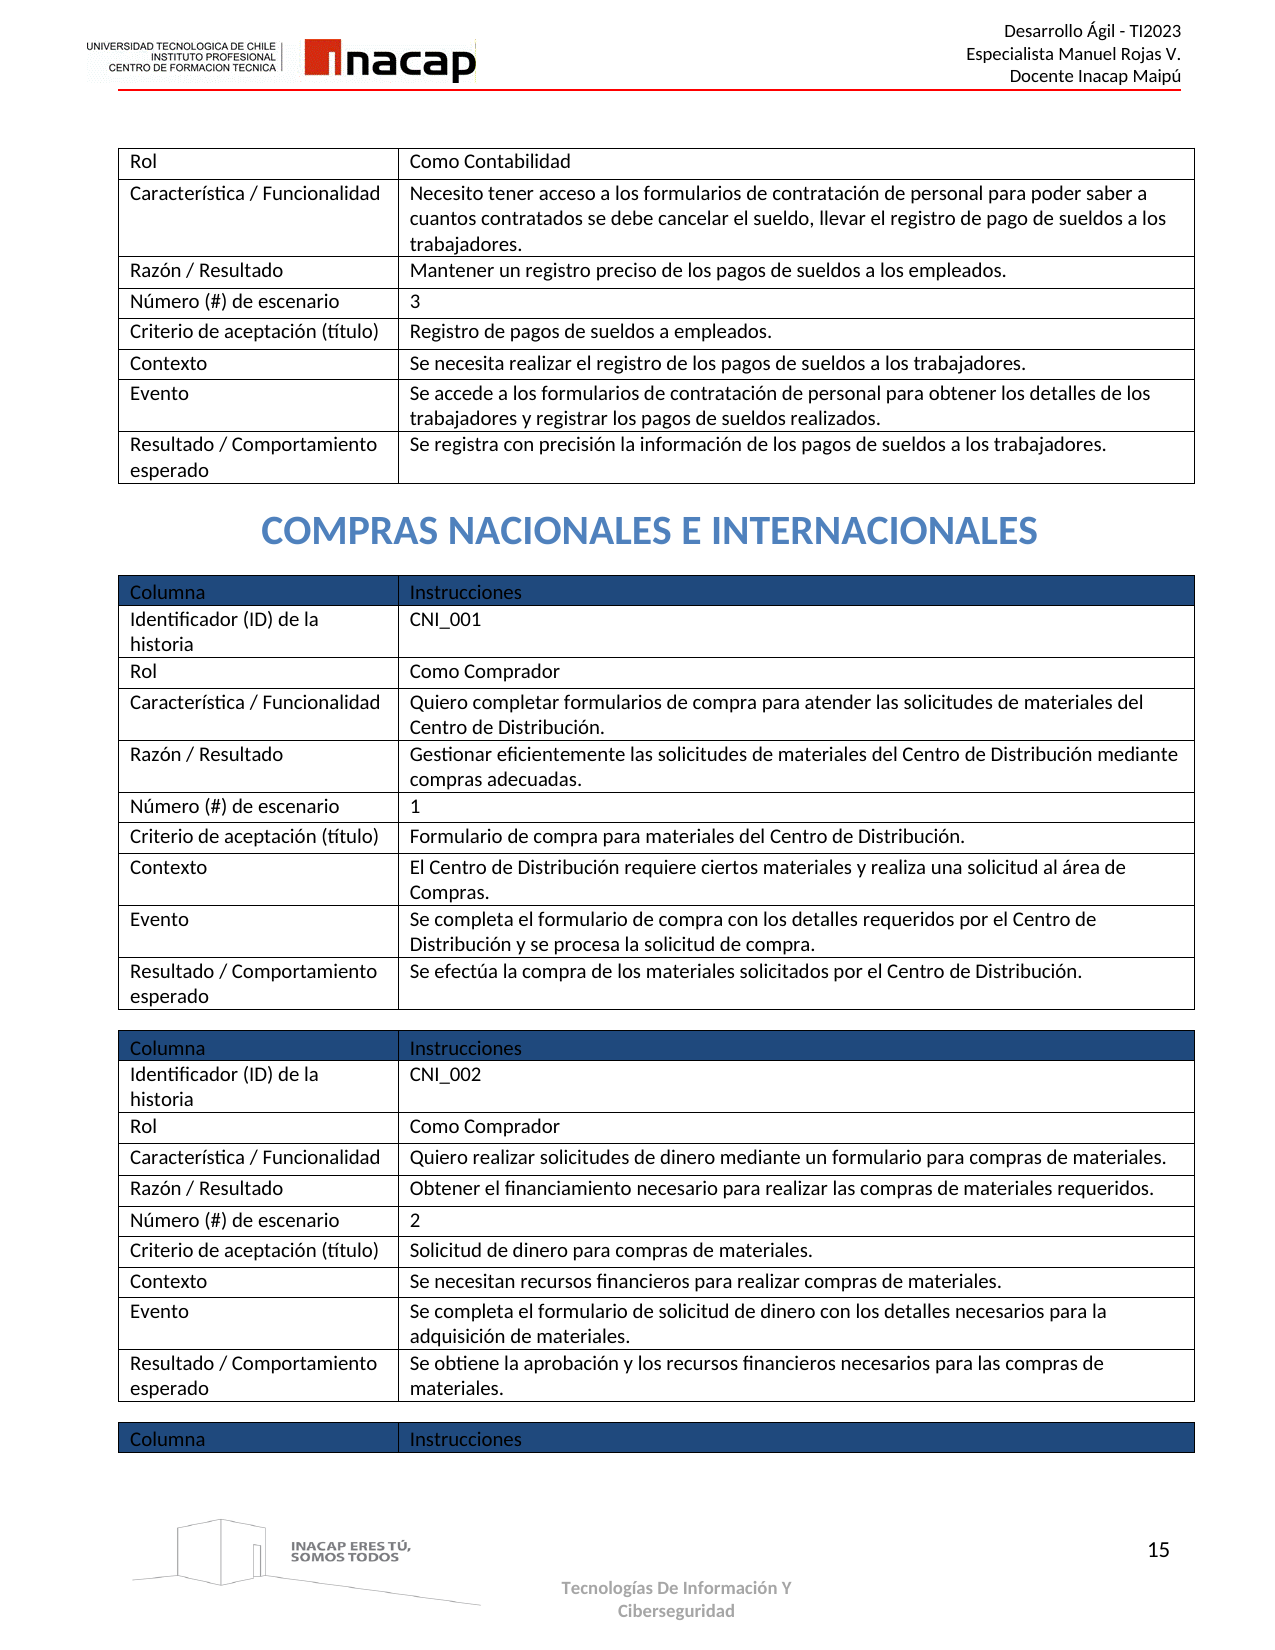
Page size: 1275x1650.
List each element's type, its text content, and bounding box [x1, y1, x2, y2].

table_cell Resultado / Comportamiento esperado [119, 1350, 398, 1401]
table_cell Se obtiene la aprobación y los recursos financieros necesarios para las compras de materiales. [399, 1350, 1194, 1401]
table_cell 1 [399, 793, 1194, 822]
table_cell CNI_001 [399, 606, 1194, 657]
picture [75, 24, 488, 104]
table_cell Se efectúa la compra de los materiales solicitados por el Centro de Distribución. [399, 958, 1194, 1009]
table_header Columna [119, 576, 398, 605]
table_cell El Centro de Distribución requiere ciertos materiales y realiza una solicitud al área de Compras. [399, 854, 1194, 905]
table_cell Evento [119, 380, 398, 431]
table_cell Rol [119, 1113, 398, 1143]
table_cell Se registra con precisión la información de los pagos de sueldos a los trabajadores. [399, 432, 1194, 482]
text COMPRAS NACIONALES E INTERNACIONALES [118, 504, 1181, 555]
table_cell Necesito tener acceso a los formularios de contratación de personal para poder saber a cuantos contratados se debe cancelar el sueldo, llevar el registro de pago de sueldos a los trabajadores. [399, 180, 1194, 256]
table_cell Registro de pagos de sueldos a empleados. [399, 319, 1194, 349]
table_cell Contexto [119, 350, 398, 379]
table_cell Razón / Resultado [119, 1176, 398, 1206]
table_cell Resultado / Comportamiento esperado [119, 432, 398, 482]
table_cell 2 [399, 1207, 1194, 1236]
table_cell Número (#) de escenario [119, 793, 398, 822]
table_header Instrucciones [399, 1423, 1194, 1452]
table_header Instrucciones [399, 1031, 1194, 1060]
table_cell Contexto [119, 854, 398, 905]
table_cell Solicitud de dinero para compras de materiales. [399, 1237, 1194, 1267]
table_cell Rol [119, 149, 398, 179]
table_cell CNI_002 [399, 1061, 1194, 1112]
table_cell 3 [399, 289, 1194, 317]
table_cell Como Comprador [399, 658, 1194, 688]
table_cell Formulario de compra para materiales del Centro de Distribución. [399, 823, 1194, 853]
table_cell Como Comprador [399, 1113, 1194, 1143]
table_header Columna [119, 1423, 398, 1452]
table_cell Característica / Funcionalidad [119, 689, 398, 740]
table_cell Número (#) de escenario [119, 1207, 398, 1236]
table_cell Se necesitan recursos financieros para realizar compras de materiales. [399, 1268, 1194, 1297]
picture [129, 1507, 482, 1611]
table_header Instrucciones [399, 576, 1194, 605]
table_cell Criterio de aceptación (título) [119, 1237, 398, 1267]
table_cell Resultado / Comportamiento esperado [119, 958, 398, 1009]
table_cell Criterio de aceptación (título) [119, 319, 398, 349]
table_header Columna [119, 1031, 398, 1060]
table_cell Identificador (ID) de la historia [119, 606, 398, 657]
table_cell Se necesita realizar el registro de los pagos de sueldos a los trabajadores. [399, 350, 1194, 379]
table_cell Criterio de aceptación (título) [119, 823, 398, 853]
table_cell Característica / Funcionalidad [119, 1144, 398, 1174]
table_cell Rol [119, 658, 398, 688]
table_cell Evento [119, 1298, 398, 1349]
table_cell Se completa el formulario de compra con los detalles requeridos por el Centro de Distribución y se procesa la solicitud de compra. [399, 906, 1194, 957]
table_cell Se accede a los formularios de contratación de personal para obtener los detalles de los trabajadores y registrar los pagos de sueldos realizados. [399, 380, 1194, 431]
table_cell Evento [119, 906, 398, 957]
table_cell Razón / Resultado [119, 741, 398, 792]
table_cell Característica / Funcionalidad [119, 180, 398, 256]
table_cell Obtener el financiamiento necesario para realizar las compras de materiales requeridos. [399, 1176, 1194, 1206]
table_cell Quiero realizar solicitudes de dinero mediante un formulario para compras de materiales. [399, 1144, 1194, 1174]
table_cell Mantener un registro preciso de los pagos de sueldos a los empleados. [399, 257, 1194, 287]
table_cell Se completa el formulario de solicitud de dinero con los detalles necesarios para la adquisición de materiales. [399, 1298, 1194, 1349]
table_cell Contexto [119, 1268, 398, 1297]
table_cell Número (#) de escenario [119, 289, 398, 317]
table_cell Gestionar eficientemente las solicitudes de materiales del Centro de Distribución mediante compras adecuadas. [399, 741, 1194, 792]
table_cell Como Contabilidad [399, 149, 1194, 179]
table_cell Razón / Resultado [119, 257, 398, 287]
table_cell Identificador (ID) de la historia [119, 1061, 398, 1112]
table_cell Quiero completar formularios de compra para atender las solicitudes de materiales del Centro de Distribución. [399, 689, 1194, 740]
